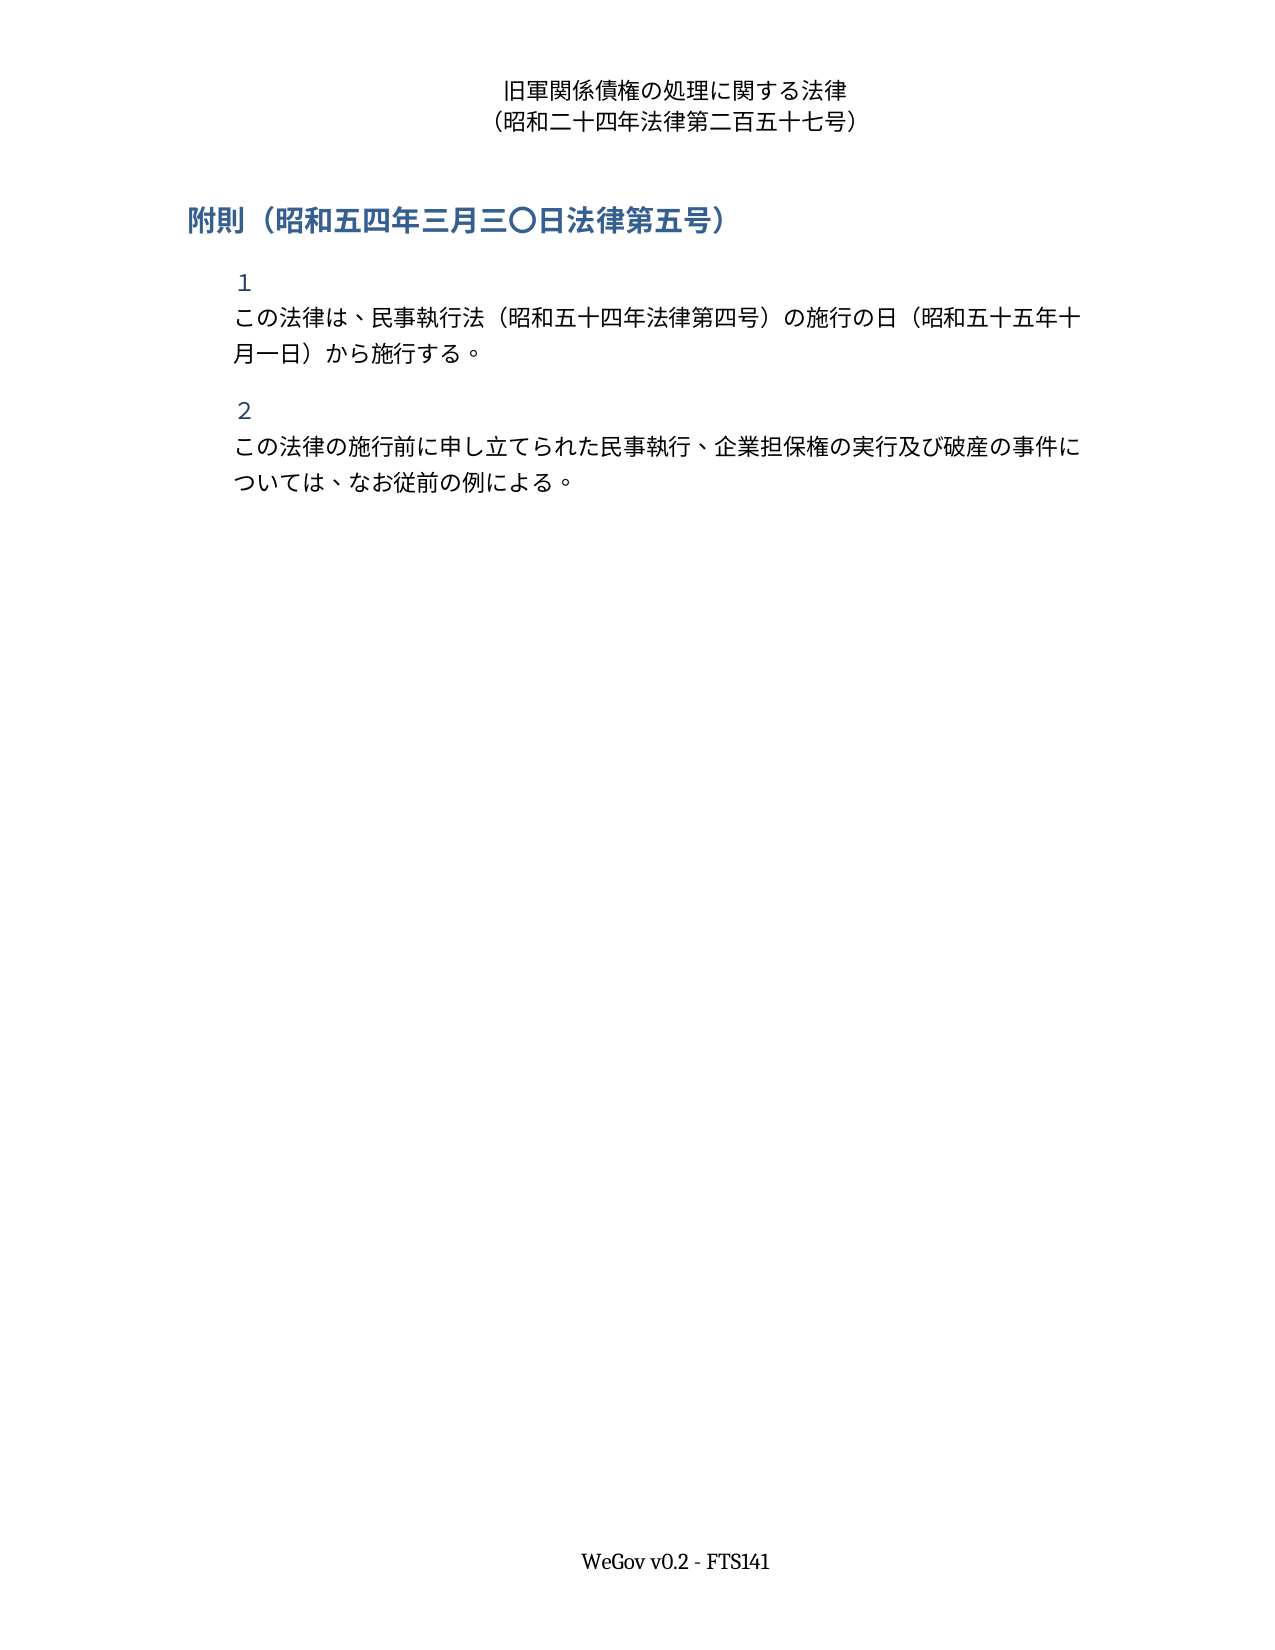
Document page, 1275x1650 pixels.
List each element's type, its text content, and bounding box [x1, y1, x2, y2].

subtitle ２ [233, 395, 1087, 426]
subtitle １ [233, 266, 1087, 298]
text この法律の施行前に申し立てられた民事執行、企業担保権の実行及び破産の事件については、なお従前の例による。 [233, 431, 1087, 498]
subtitle 附則（昭和五四年三月三〇日法律第五号） [187, 200, 1087, 240]
text この法律は、民事執行法（昭和五十四年法律第四号）の施行の日（昭和五十五年十月一日）から施行する。 [233, 302, 1087, 369]
